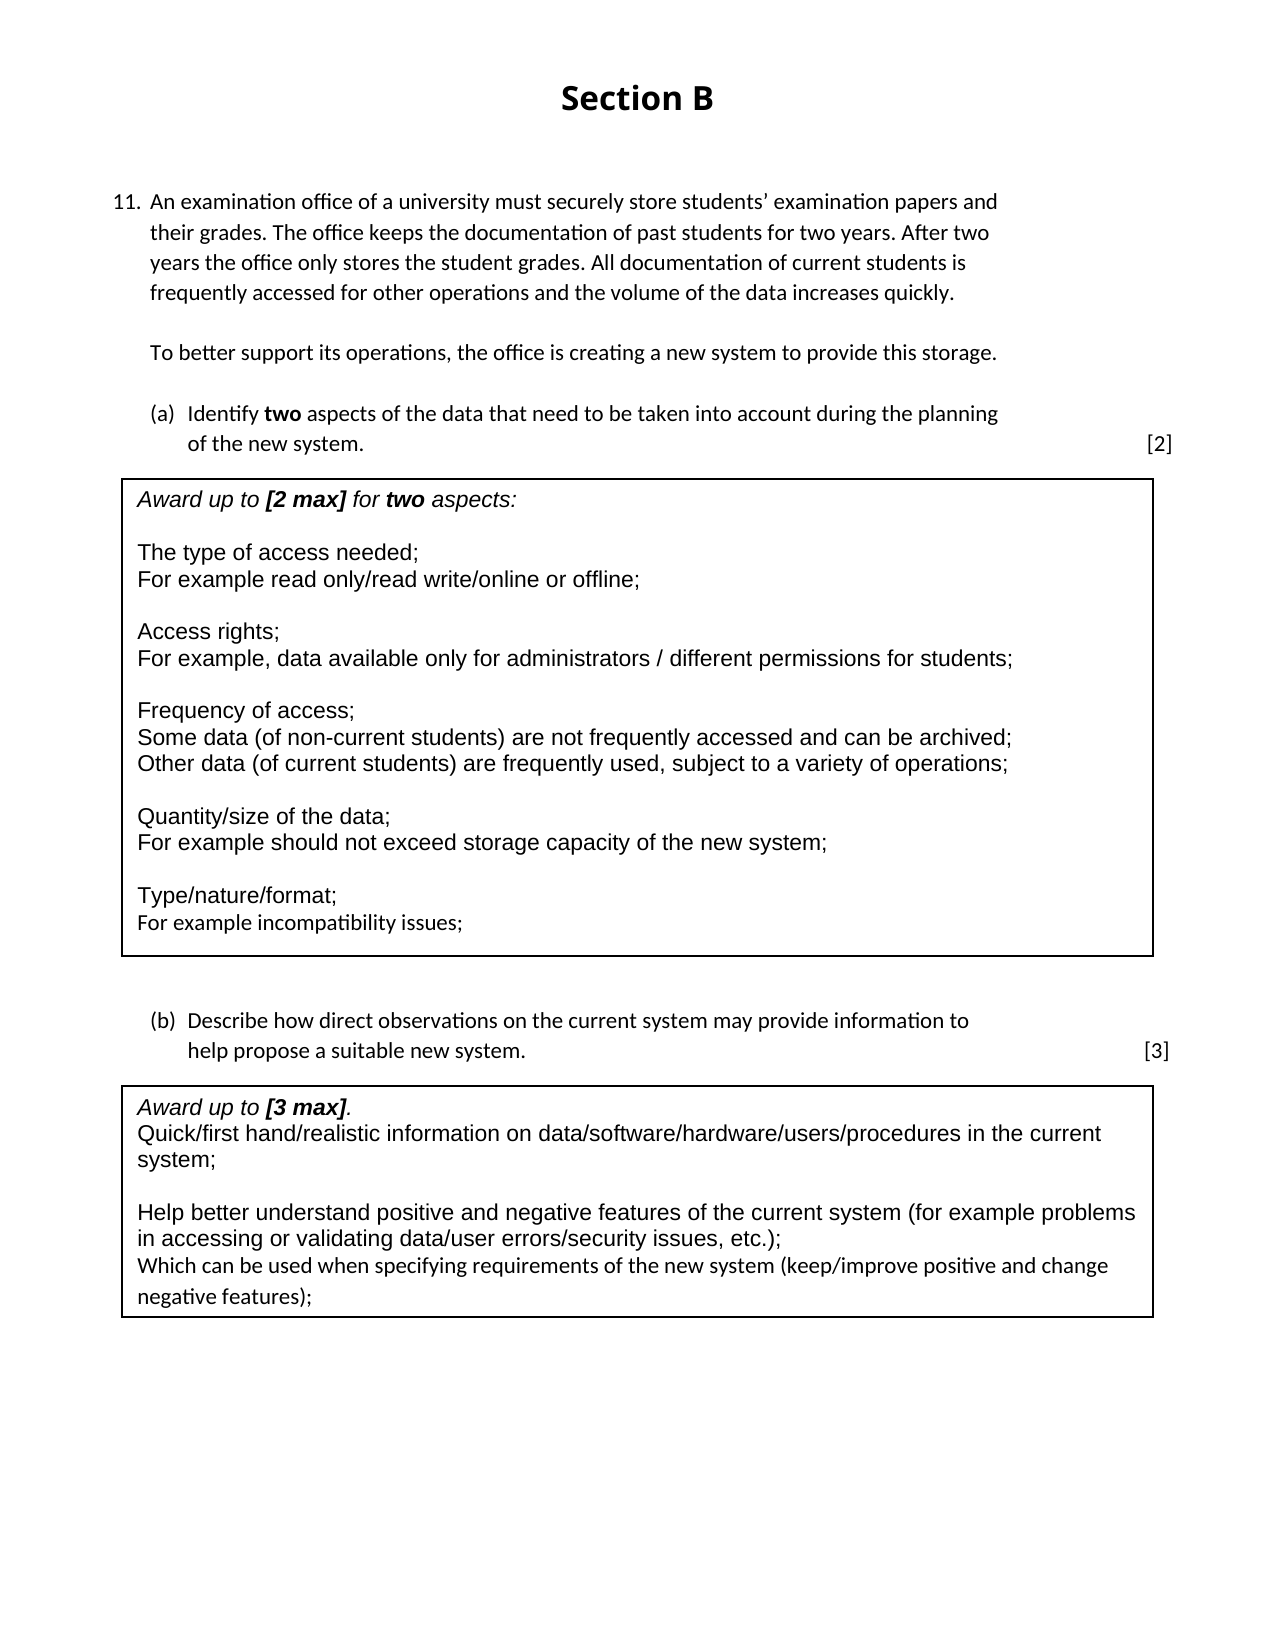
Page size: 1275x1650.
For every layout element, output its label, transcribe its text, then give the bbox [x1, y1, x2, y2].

list frequently accessed for other operations and the volume of the data increases quickly. [150, 278, 1200, 336]
list help propose a suitable new system. [3] [187, 1036, 1200, 1064]
list To better support its operations, the office is creating a new system to provide this storage. [150, 338, 1200, 367]
list of the new system. [2] [187, 429, 1200, 457]
list An examination office of a university must securely store students’ examination papers and [112, 187, 1200, 216]
list their grades. The office keeps the documentation of past students for two years. After two [150, 218, 1200, 246]
list Identify two aspects of the data that need to be taken into account during the planning [150, 399, 1200, 427]
text Section B [75, 75, 1200, 120]
list years the office only stores the student grades. All documentation of current students is [150, 248, 1200, 276]
list Describe how direct observations on the current system may provide information to [150, 1006, 1200, 1034]
